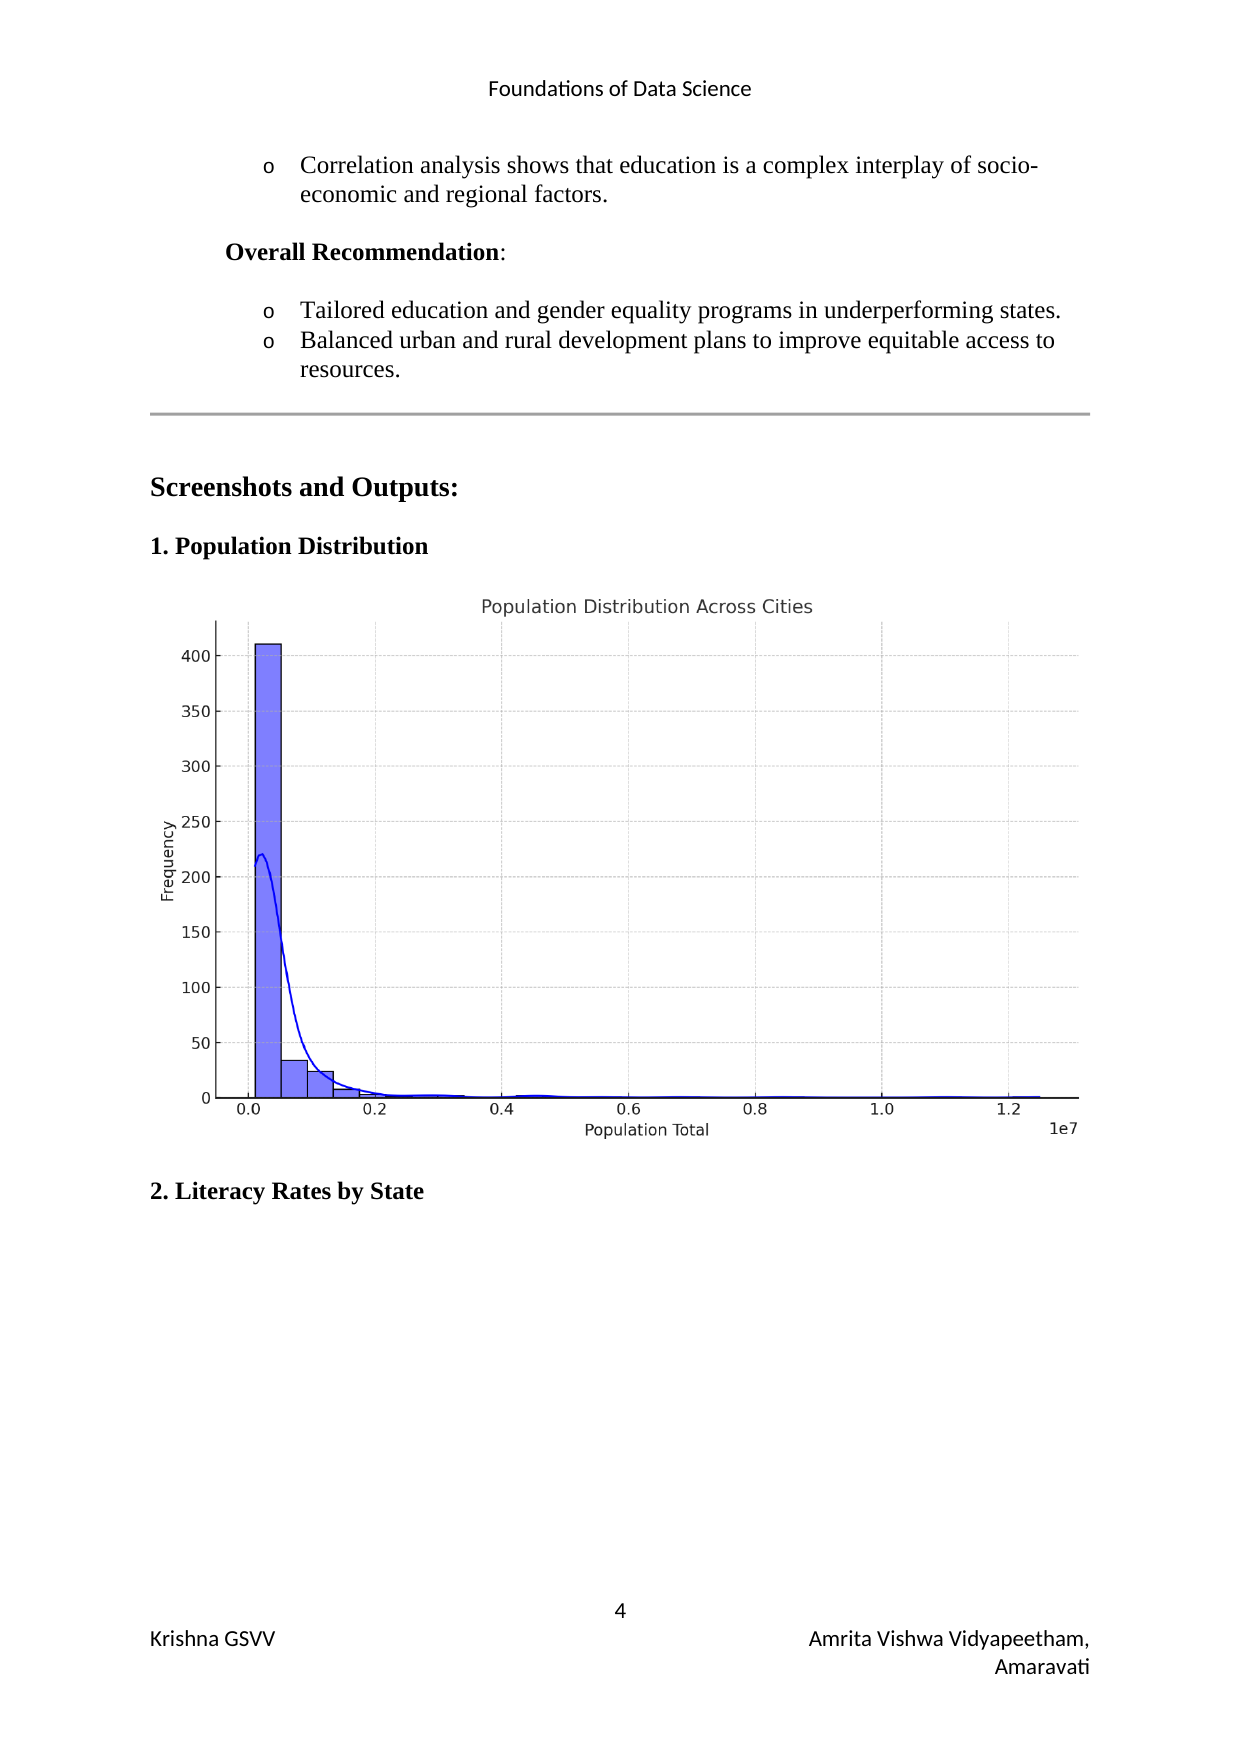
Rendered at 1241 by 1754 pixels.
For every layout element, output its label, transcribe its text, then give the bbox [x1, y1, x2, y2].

text 1. Population Distribution [150, 531, 1090, 560]
picture [150, 589, 1087, 1148]
list Tailored education and gender equality programs in underperforming states. [262, 295, 1090, 325]
list Correlation analysis shows that education is a complex interplay of socio-economic and regional factors. [262, 150, 1090, 208]
text Overall Recommendation: [225, 237, 1090, 266]
text 2. Literacy Rates by State [150, 1176, 1090, 1205]
text Screenshots and Outputs: [150, 470, 1090, 502]
list Balanced urban and rural development plans to improve equitable access to resources. [262, 325, 1090, 383]
